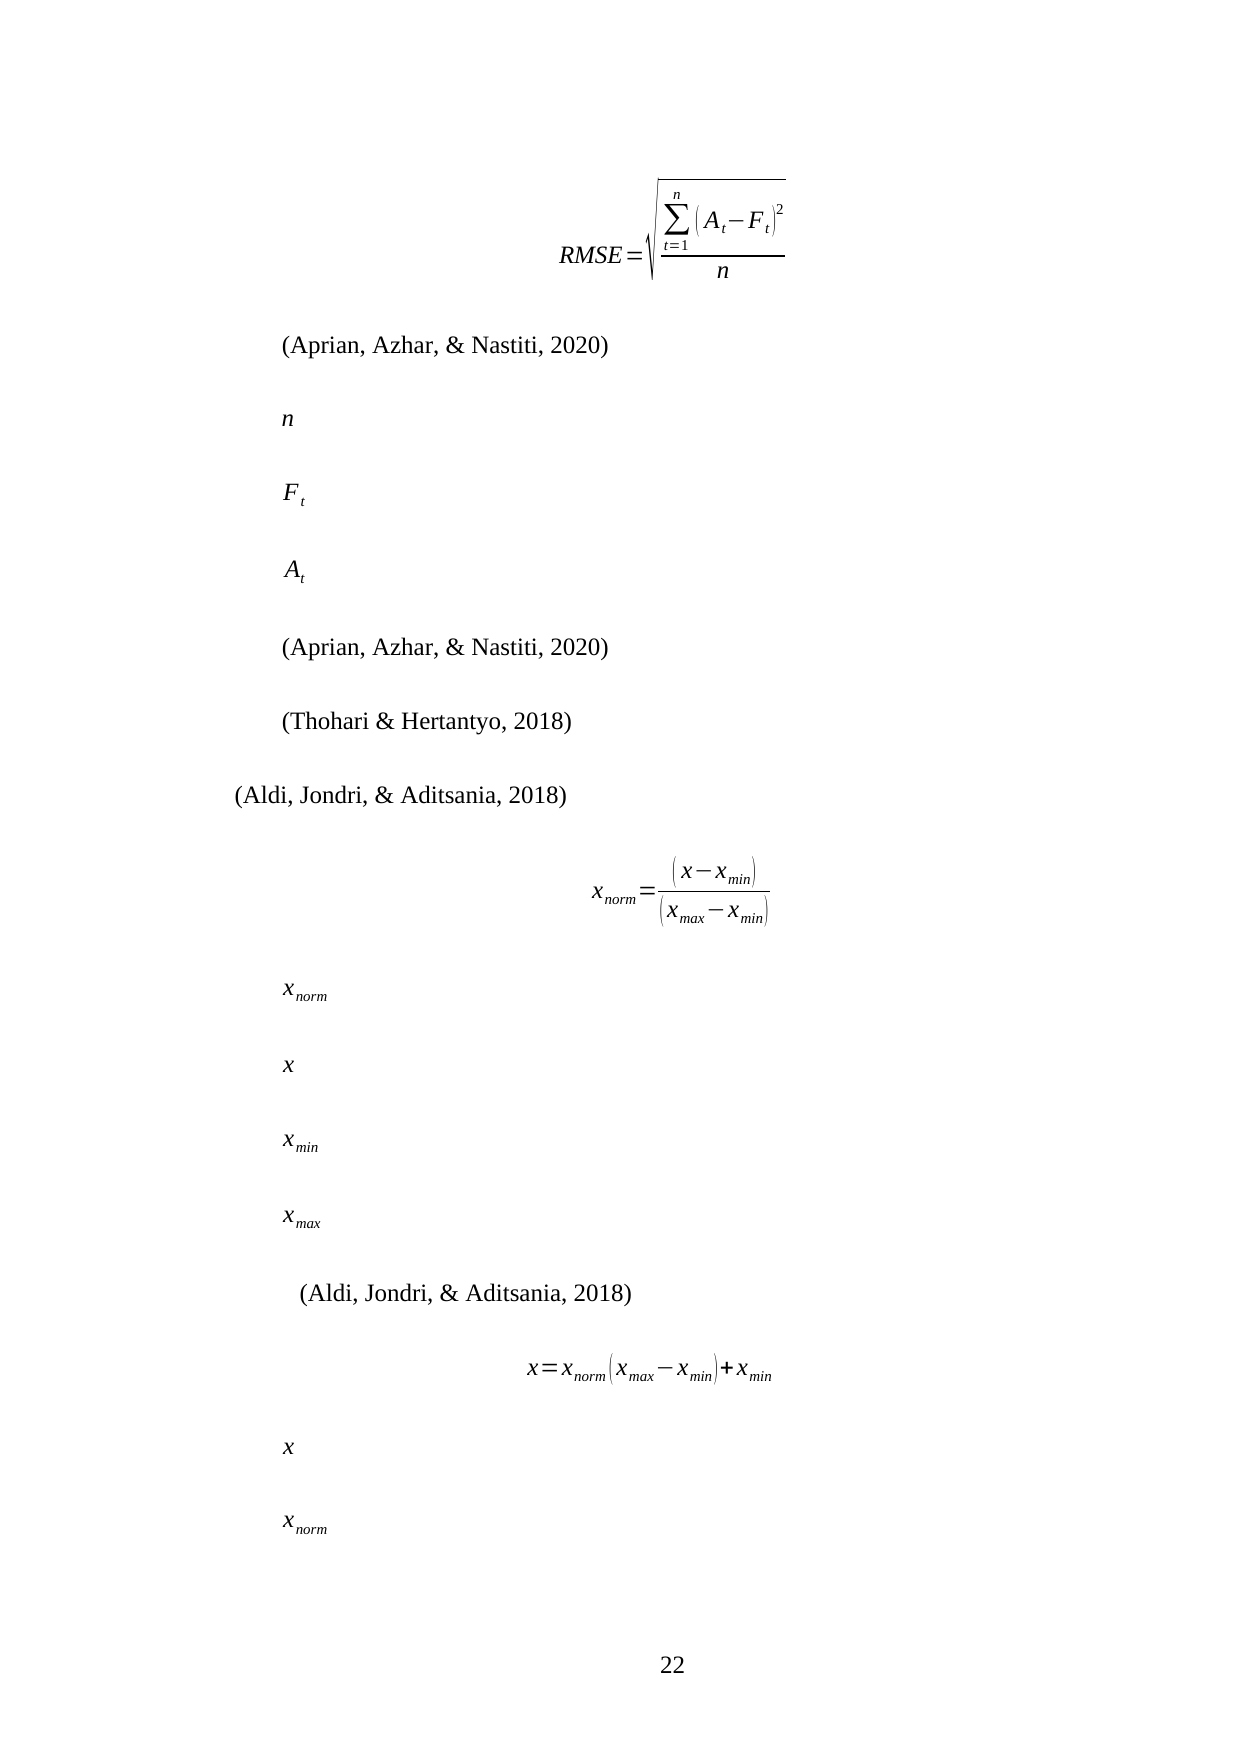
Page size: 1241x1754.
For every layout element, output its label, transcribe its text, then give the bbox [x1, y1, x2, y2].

text : Nilai minimum dari data x [282, 1124, 1063, 1156]
text : Nilai dari data normalisasi [282, 1506, 1063, 1537]
text : adalah data prediksi pada waktu ke i [234, 479, 1063, 510]
text : Hasil output [282, 1432, 1063, 1461]
text Uji Validitas menggunakan Root Mean Squared Error (RMSE) dilakukan untuk mengukur hasil akurasi pengujian. RMSE merupakan salah satu contoh parameter yang biasa digunakan sebagai indikator untuk mengukur dan membandingkan kemiripan hasil prediksi dan data asli . [234, 632, 1063, 661]
text : Data hasil normalisasi [282, 973, 1063, 1004]
text Denormalisasi adalah proses pengembalian data hasil normalisasi ke dalam data asli atau data sebenarnya. Hal tersebut dilakukan guna melihat hasil prediksi dengan cara membandingkan dengan data sebenarnya . [234, 1278, 1063, 1306]
text : adalah jumlah data [234, 404, 1063, 433]
text Di mana : [234, 330, 1063, 359]
text : Nilai maximum dari data x [282, 1201, 1063, 1232]
text : adalah data asli pada waktu i [234, 555, 1063, 587]
text Batch size merupakan jumlah sampel data yang akan disebarkan dalam sebuah neural network. Batch size efisien secara komputasi ketika berhadapan dengan kumpulan data yang besar. Penentuan nilai dari batch size biasanya tergantung peneliti dengan melihat banyak sampel . [234, 706, 1063, 735]
text : Data asli [282, 1050, 1063, 1079]
